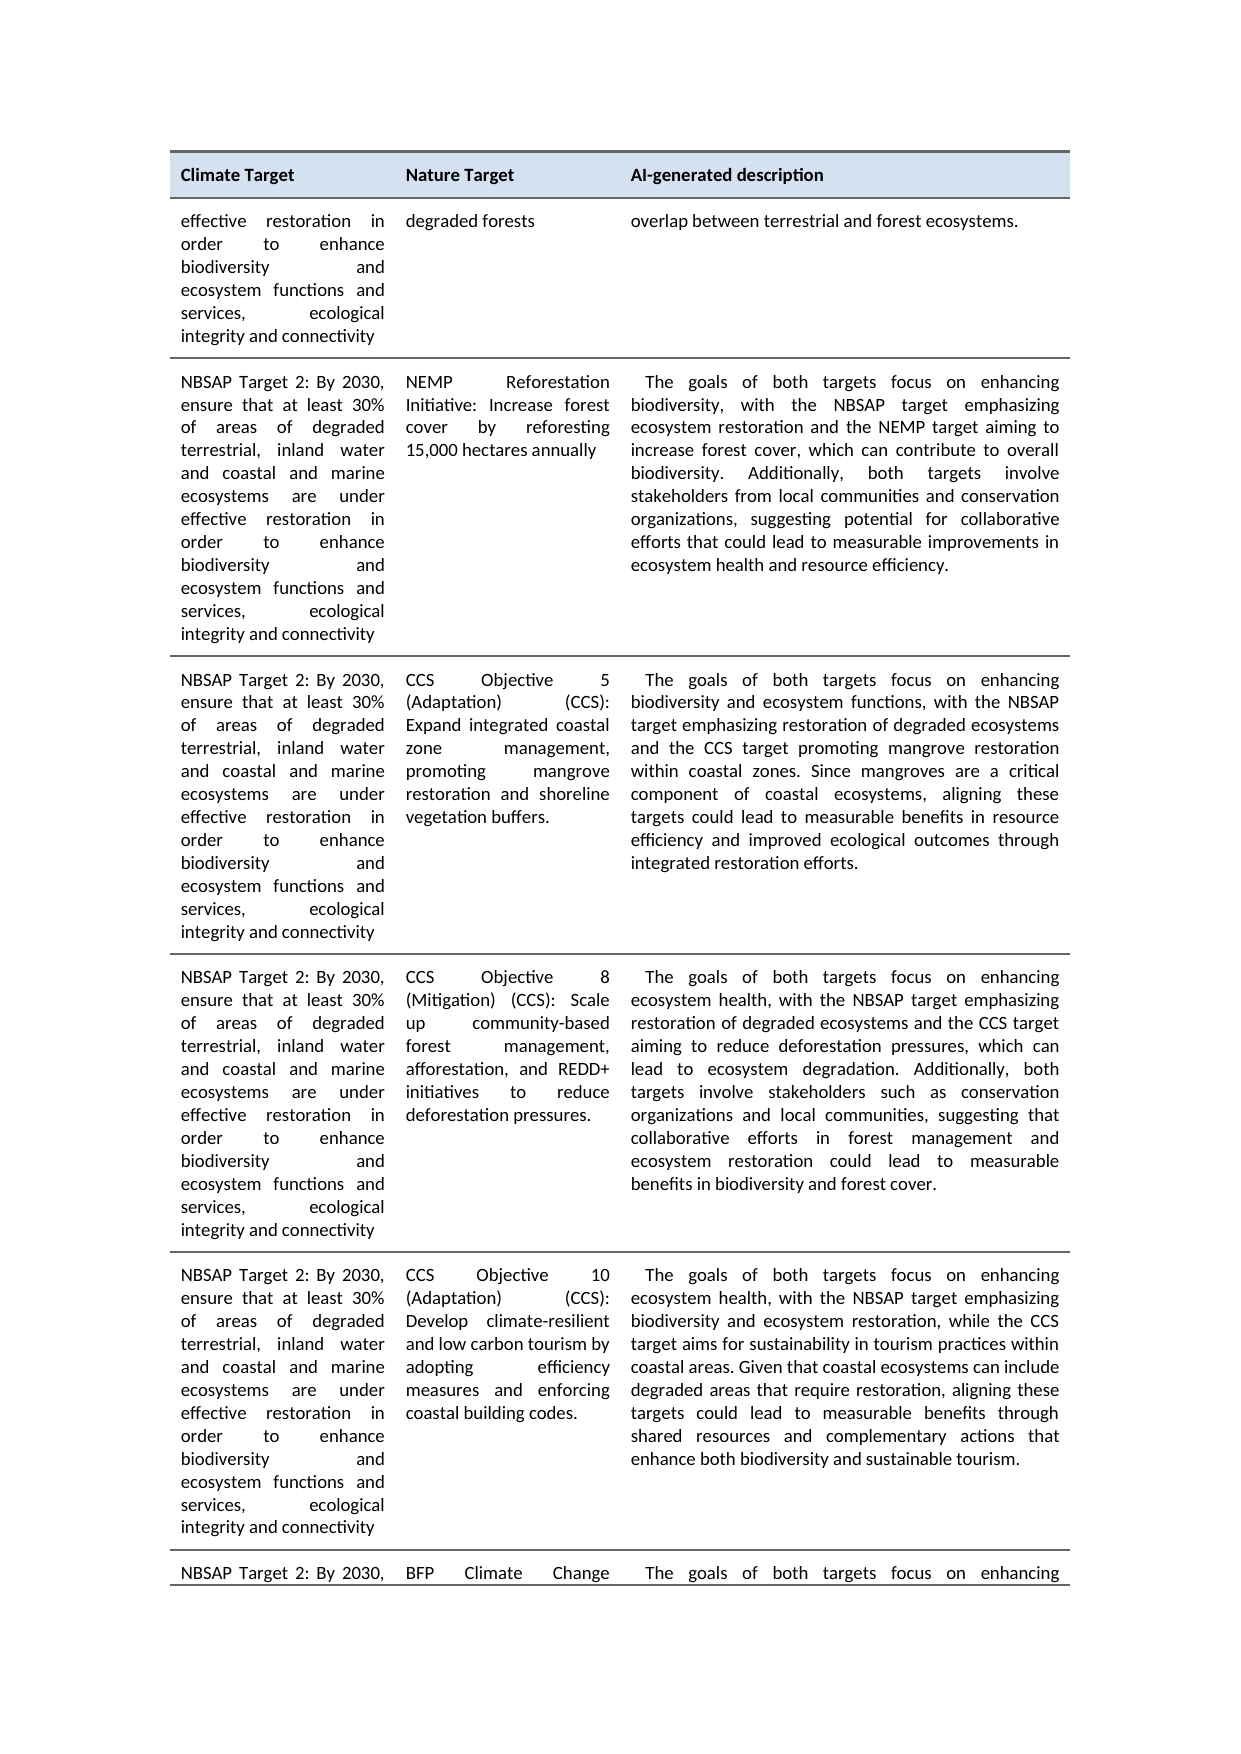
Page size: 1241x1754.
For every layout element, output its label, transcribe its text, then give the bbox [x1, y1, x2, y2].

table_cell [620, 199, 1070, 357]
table_header AI-generated description [620, 153, 1070, 197]
table_cell The goals of both targets focus on enhancing ecosystem health, with the NBSAP target emphasizing restoration of degraded ecosystems and the CCS target aiming to reduce deforestation pressures, which can lead to ecosystem degradation. Additionally, both targets involve stakeholders such as conservation organizations and local communities, suggesting that collaborative efforts in forest management and ecosystem restoration could lead to measurable benefits in biodiversity and forest cover. [620, 955, 1070, 1251]
table_cell The goals of both targets focus on enhancing biodiversity, with the NBSAP target emphasizing ecosystem restoration and the NEMP target aiming to increase forest cover, which can contribute to overall biodiversity. Additionally, both targets involve stakeholders from local communities and conservation organizations, suggesting potential for collaborative efforts that could lead to measurable improvements in ecosystem health and resource efficiency. [620, 359, 1070, 655]
table_cell CCS Objective 10 (Adaptation) (CCS): Develop climate-resilient and low carbon tourism by adopting efficiency measures and enforcing coastal building codes. [395, 1253, 620, 1549]
table_cell CCS Objective 5 (Adaptation) (CCS): Expand integrated coastal zone management, promoting mangrove restoration and shoreline vegetation buffers. [395, 657, 620, 953]
table_cell NEMP Reforestation Initiative: Increase forest cover by reforesting 15,000 hectares annually [395, 359, 620, 655]
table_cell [395, 199, 620, 357]
table_cell The goals of both targets focus on enhancing ecosystem health, with the NBSAP target emphasizing biodiversity and ecosystem restoration, while the CCS target aims for sustainability in tourism practices within coastal areas. Given that coastal ecosystems can include degraded areas that require restoration, aligning these targets could lead to measurable benefits through shared resources and complementary actions that enhance both biodiversity and sustainable tourism. [620, 1253, 1070, 1549]
table_cell The goals of both targets focus on enhancing biodiversity and ecosystem functions, with the NBSAP target emphasizing restoration of degraded ecosystems and the CCS target promoting mangrove restoration within coastal zones. Since mangroves are a critical component of coastal ecosystems, aligning these targets could lead to measurable benefits in resource efficiency and improved ecological outcomes through integrated restoration efforts. [620, 657, 1070, 953]
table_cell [620, 1551, 1070, 1584]
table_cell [395, 1551, 620, 1584]
table_cell CCS Objective 8 (Mitigation) (CCS): Scale up community-based forest management, afforestation, and REDD+ initiatives to reduce deforestation pressures. [395, 955, 620, 1251]
table_header Climate Target [170, 153, 395, 197]
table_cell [170, 199, 395, 357]
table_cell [170, 1551, 395, 1584]
table_header Nature Target [395, 153, 620, 197]
